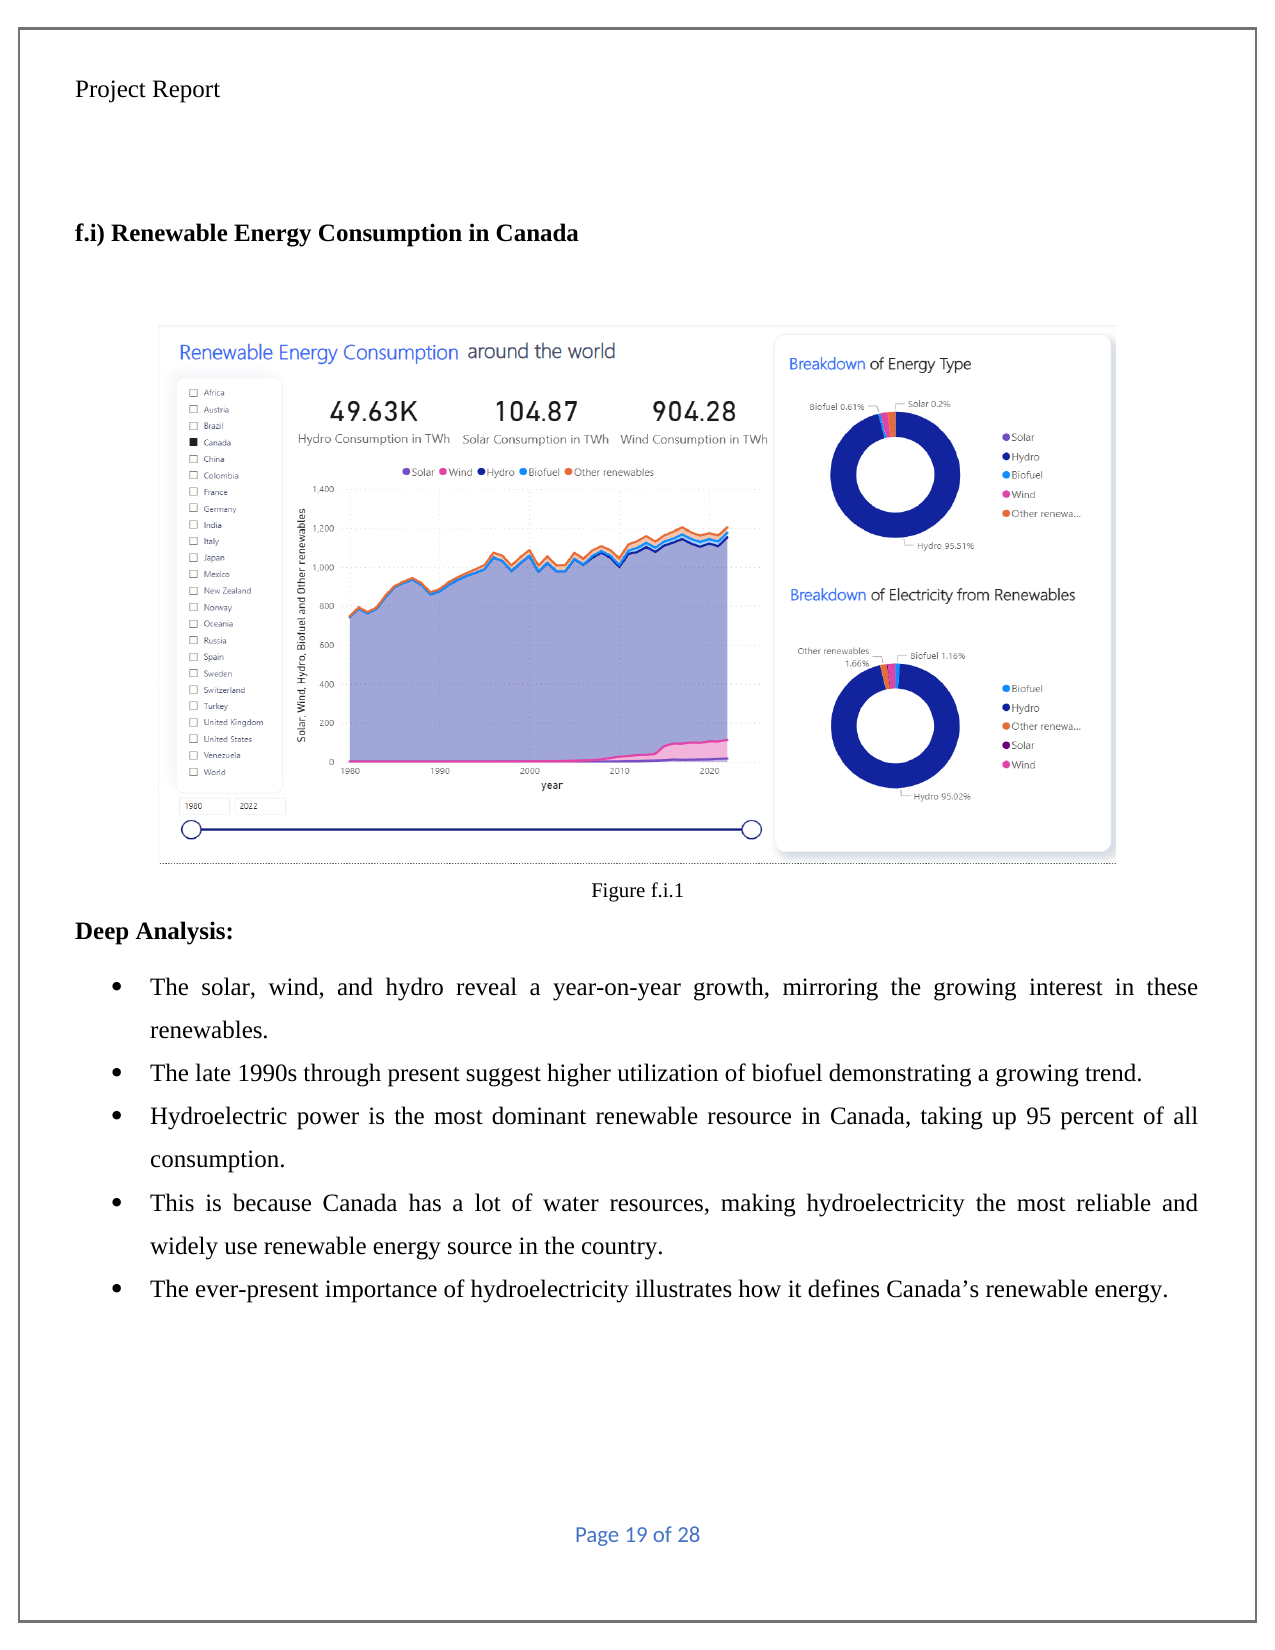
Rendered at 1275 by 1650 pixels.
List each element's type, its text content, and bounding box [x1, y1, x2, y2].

text f.i) Renewable Energy Consumption in Canada [75, 218, 1200, 247]
text Figure f.i.1 [75, 878, 1200, 902]
text Deep Analysis: [75, 916, 1200, 945]
list The late 1990s through present suggest higher utilization of biofuel demonstrating a growing trend. [112, 1058, 1200, 1087]
list This is because Canada has a lot of water resources, making hydroelectricity the most reliable and widely use renewable energy source in the country. [112, 1188, 1200, 1259]
list The solar, wind, and hydro reveal a year-on-year growth, mirroring the growing interest in these renewables. [112, 972, 1200, 1044]
list Hydroelectric power is the most dominant renewable resource in Canada, taking up 95 percent of all consumption. [112, 1101, 1200, 1173]
list The ever-present importance of hydroelectricity illustrates how it defines Canada’s renewable energy. [112, 1274, 1200, 1303]
picture [158, 325, 1117, 864]
